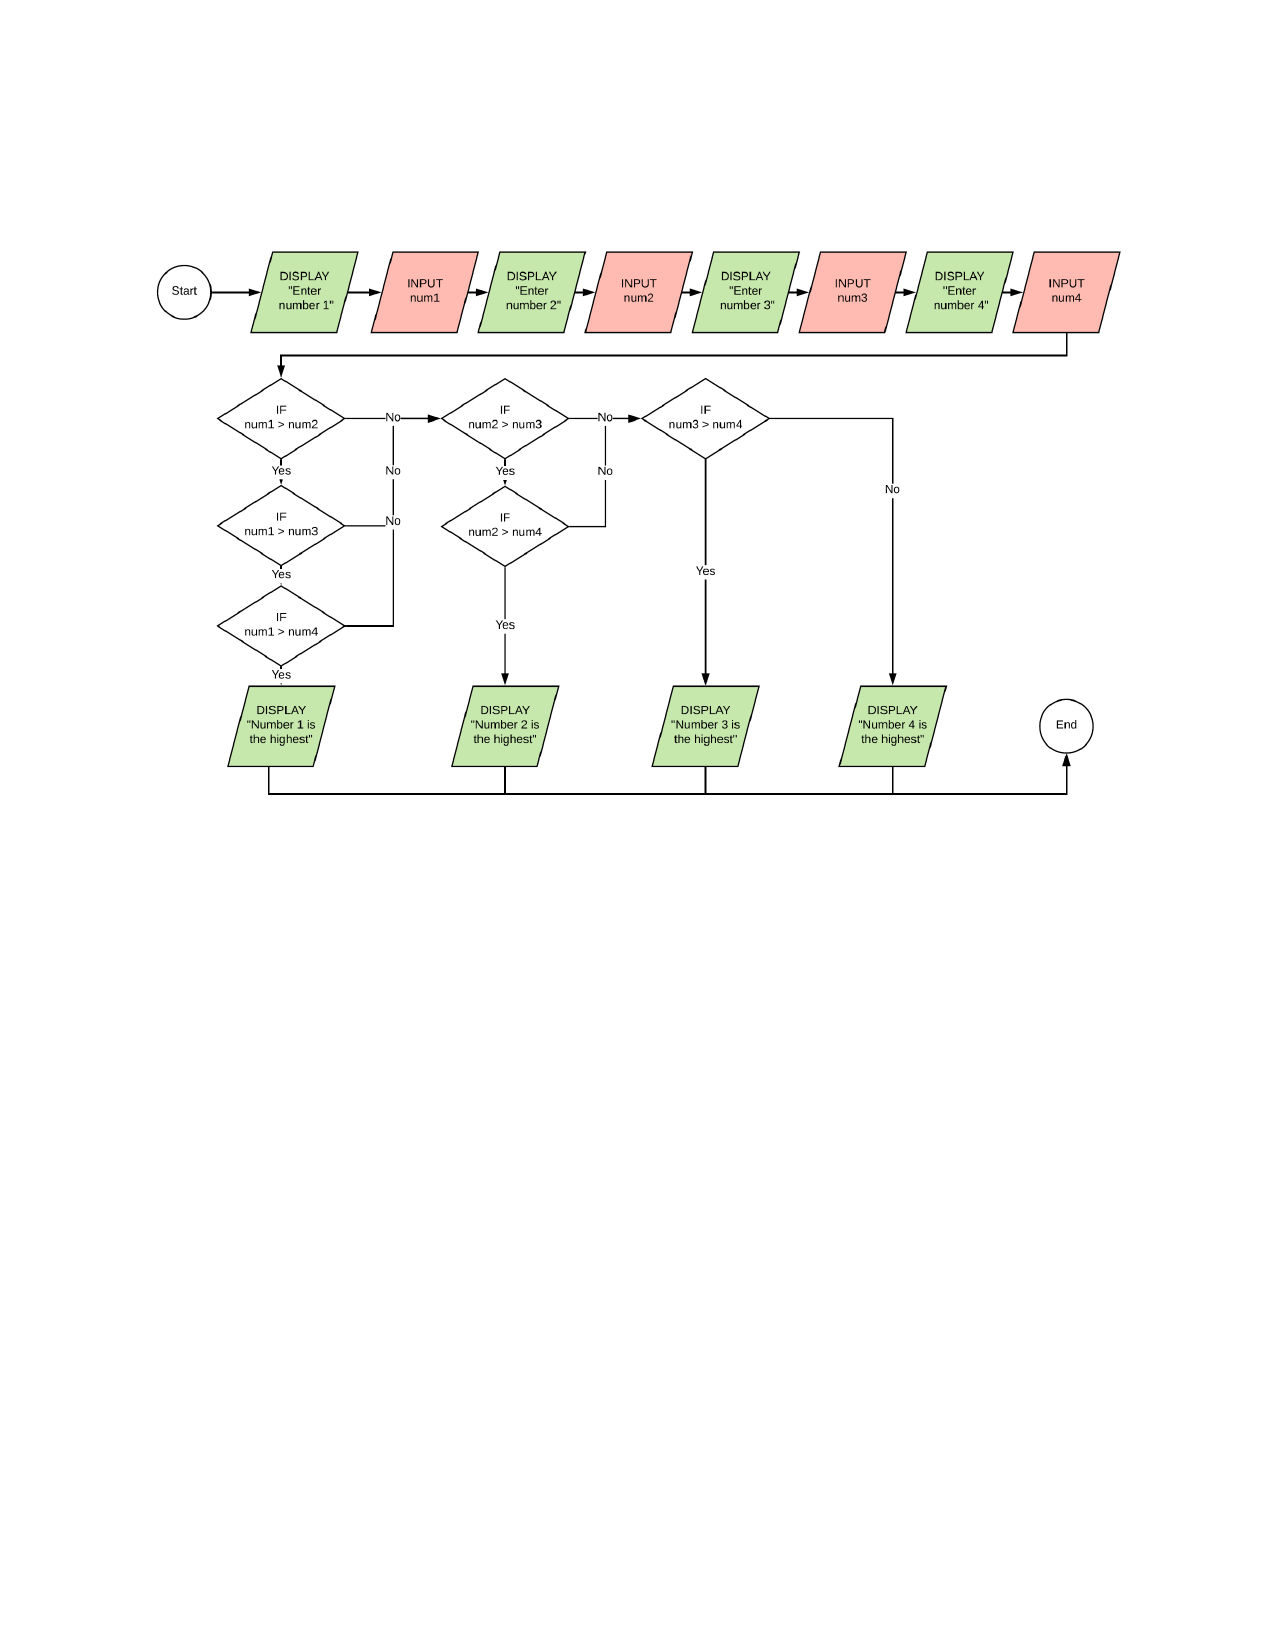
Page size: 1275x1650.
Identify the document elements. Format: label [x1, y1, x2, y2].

picture [150, 243, 1125, 804]
